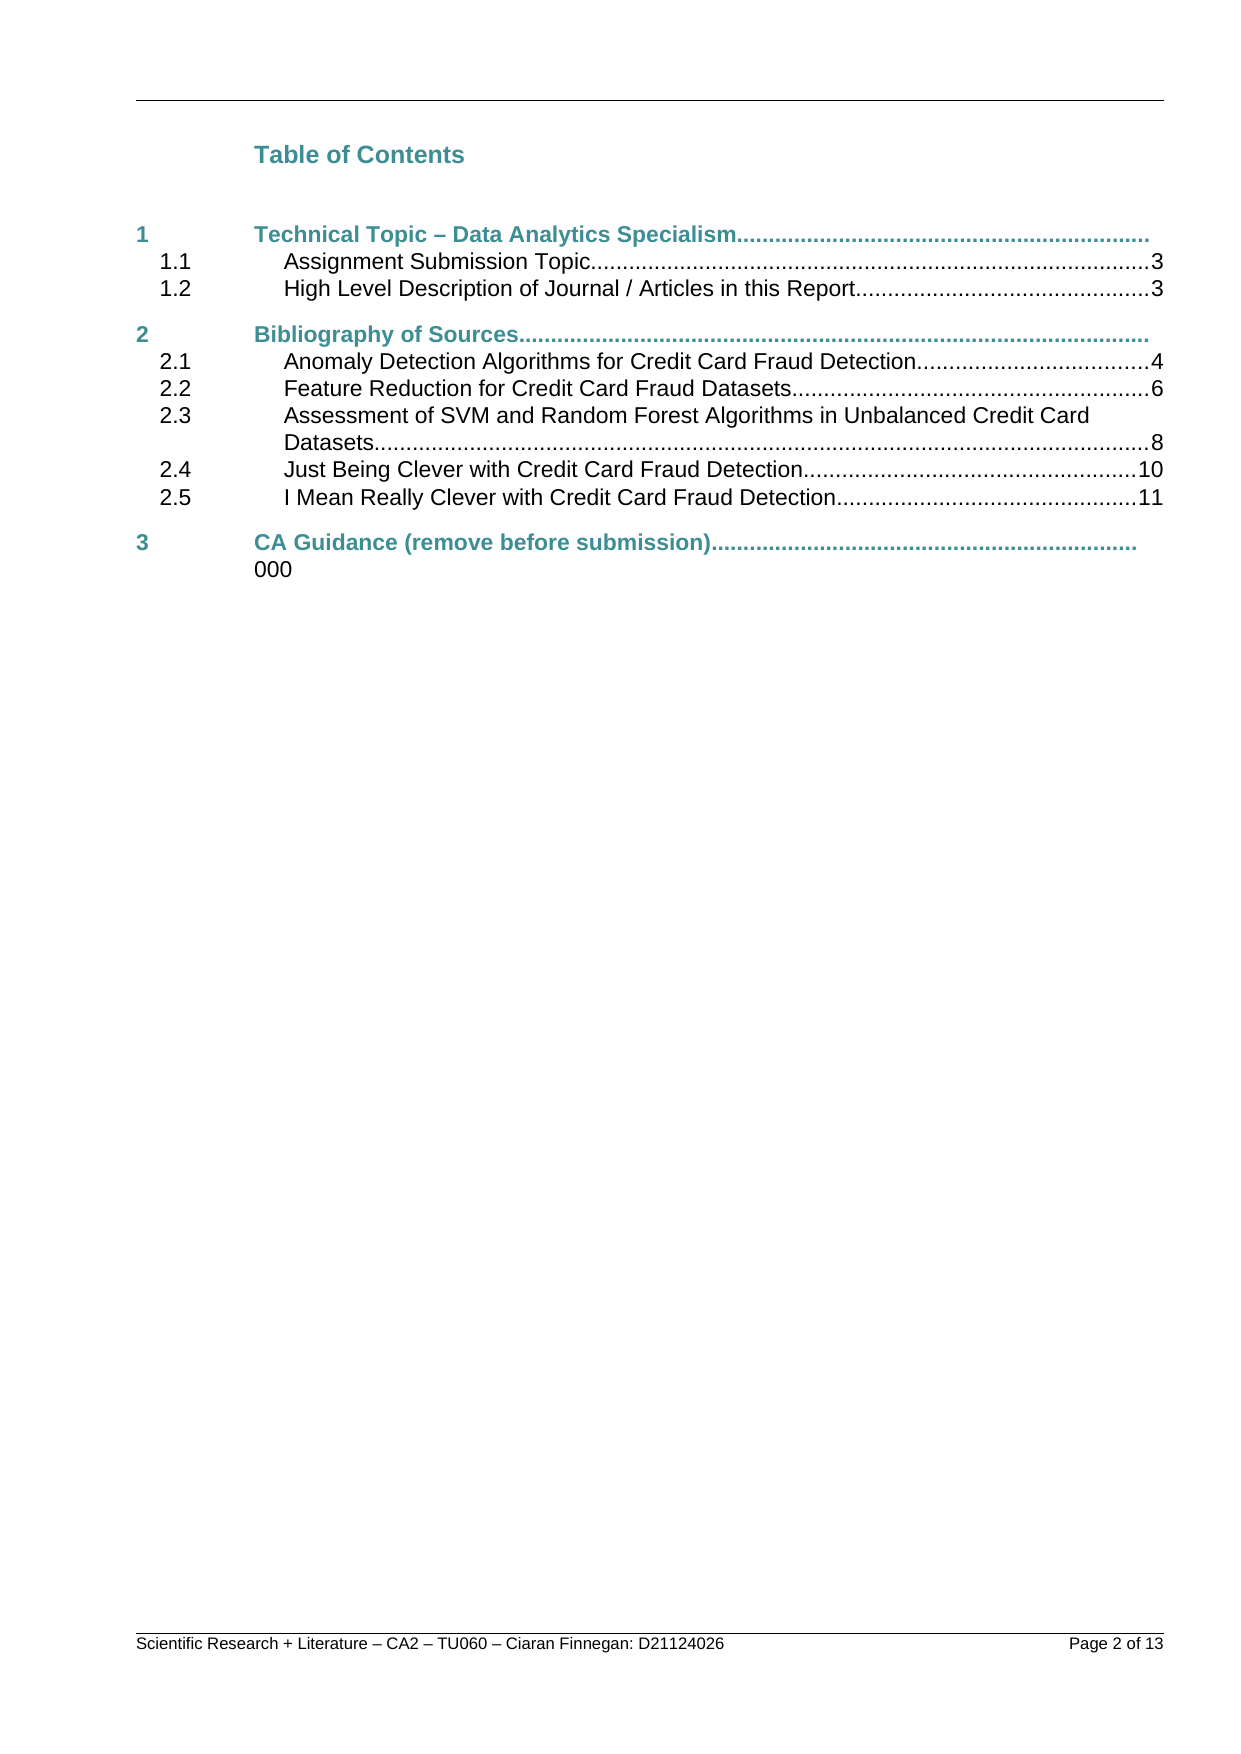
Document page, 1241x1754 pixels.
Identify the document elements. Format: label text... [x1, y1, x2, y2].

text 2.2 Feature Reduction for Credit Card Fraud Datasets 6 [159, 374, 1163, 402]
text Table of Contents [254, 140, 1163, 168]
text 1 Technical Topic – Data Analytics Specialism 3 [136, 220, 1116, 247]
text 3 CA Guidance (remove before submission) 12 [136, 529, 1116, 556]
text 2.1 Anomaly Detection Algorithms for Credit Card Fraud Detection 4 [159, 347, 1163, 374]
text 1.1 Assignment Submission Topic 3 [159, 247, 1163, 274]
text 2 Bibliography of Sources 4 [136, 320, 1116, 347]
text 2.3 Assessment of SVM and Random Forest Algorithms in Unbalanced Credit Card Datasets 8 [159, 402, 1163, 456]
text 1.2 High Level Description of Journal / Articles in this Report 3 [159, 274, 1163, 302]
text 2.5 I Mean Really Clever with Credit Card Fraud Detection 11 [159, 483, 1163, 510]
text 2.4 Just Being Clever with Credit Card Fraud Detection 10 [159, 456, 1163, 483]
